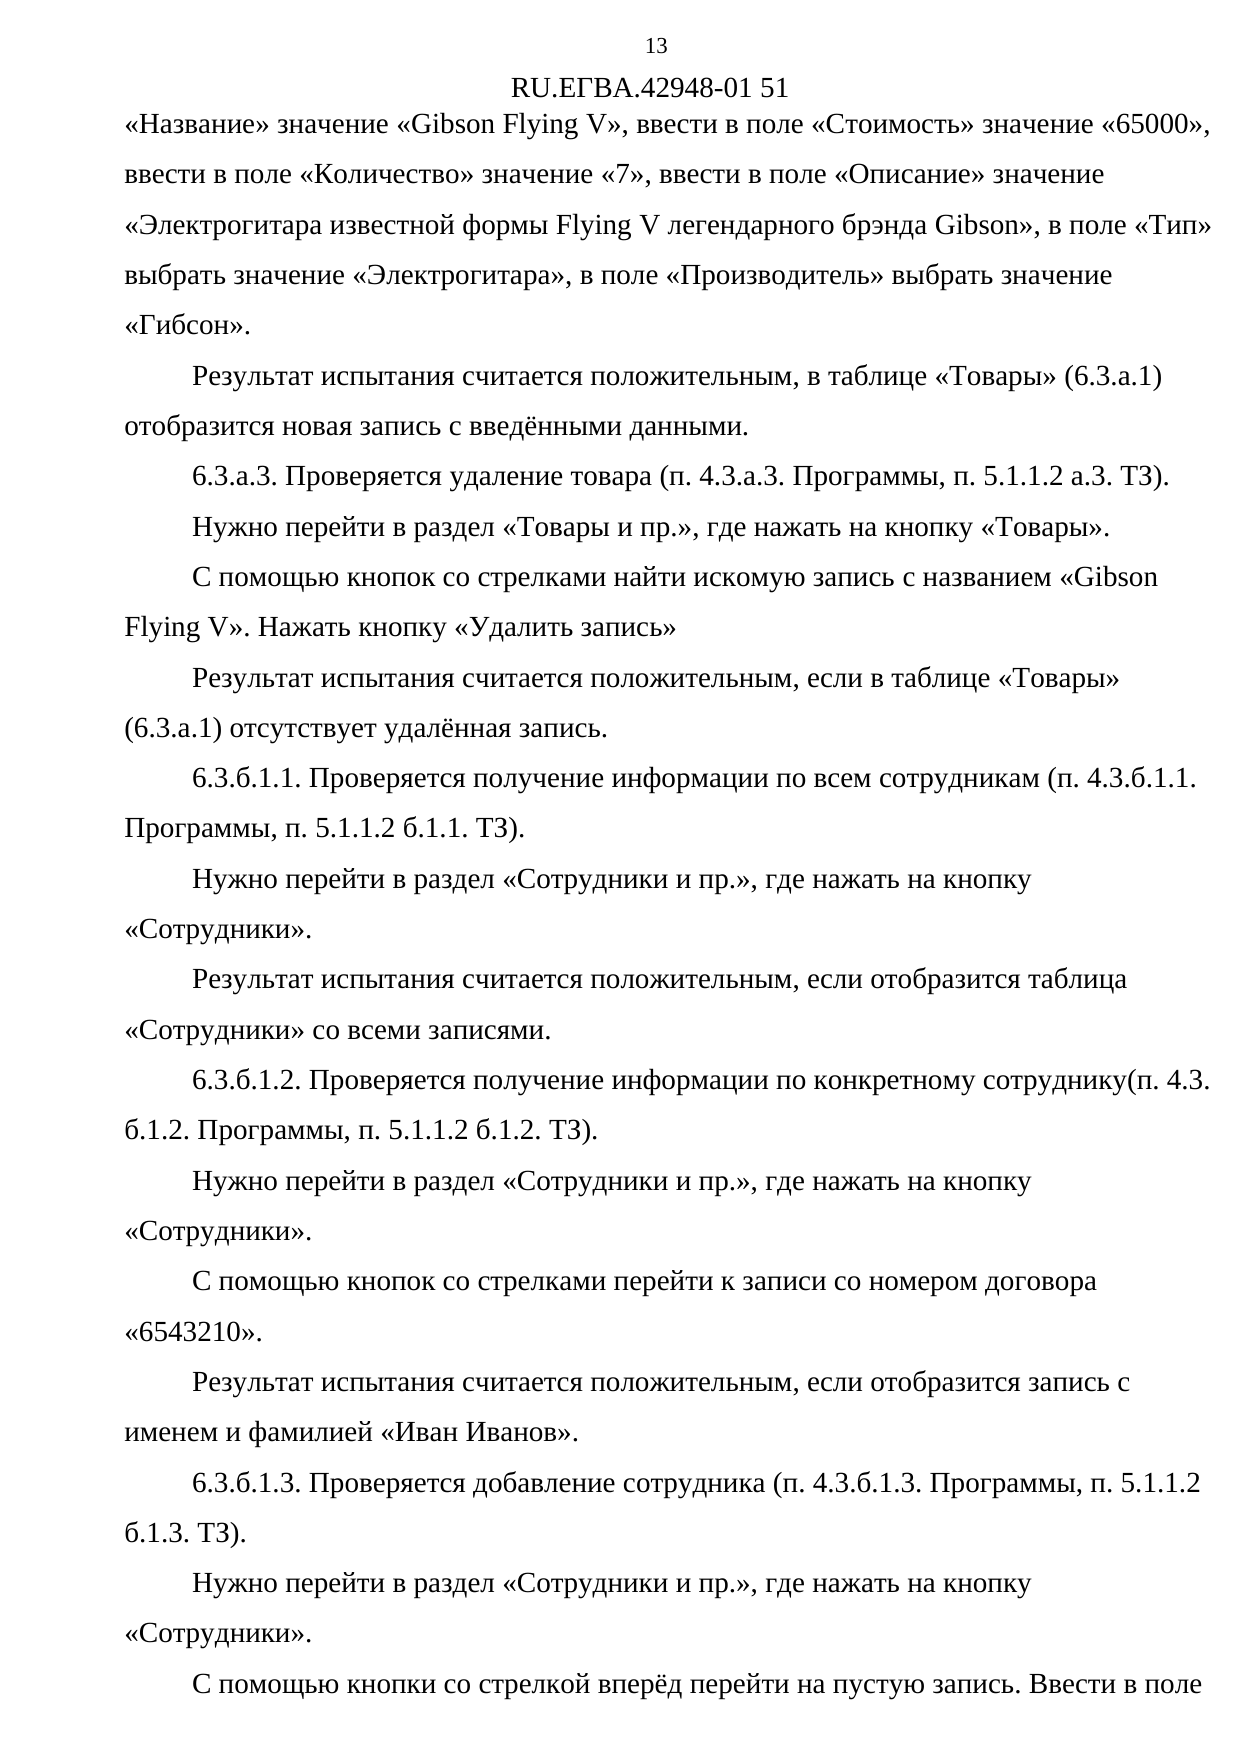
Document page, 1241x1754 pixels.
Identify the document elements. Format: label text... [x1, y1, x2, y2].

text 6.3.б.1.3. Проверяется добавление сотрудника (п. 4.3.б.1.3. Программы, п. 5.1.1.2 б.1.3. ТЗ). [124, 1465, 1213, 1548]
text 6.3.б.1.1. Проверяется получение информации по всем сотрудникам (п. 4.3.б.1.1. Программы, п. 5.1.1.2 б.1.1. ТЗ). [124, 760, 1213, 844]
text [124, 106, 1213, 341]
text Нужно перейти в раздел «Товары и пр.», где нажать на кнопку «Товары». [124, 509, 1213, 542]
text Нужно перейти в раздел «Сотрудники и пр.», где нажать на кнопку «Сотрудники». [124, 1163, 1213, 1247]
text 6.3.а.3. Проверяется удаление товара (п. 4.3.а.3. Программы, п. 5.1.1.2 а.3. ТЗ). [124, 458, 1213, 492]
text С помощью кнопок со стрелками найти искомую запись c названием «Gibson Flying V». Нажать кнопку «Удалить запись» [124, 559, 1213, 643]
text Результат испытания считается положительным, если в таблице «Товары» (6.3.а.1) отсутствует удалённая запись. [124, 660, 1213, 743]
text С помощью кнопок со стрелками перейти к записи со номером договора «6543210». [124, 1263, 1213, 1347]
text 6.3.б.1.2. Проверяется получение информации по конкретному сотруднику(п. 4.3. б.1.2. Программы, п. 5.1.1.2 б.1.2. ТЗ). [124, 1062, 1213, 1146]
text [124, 1666, 1213, 1699]
text Результат испытания считается положительным, в таблице «Товары» (6.3.а.1) отобразится новая запись с введёнными данными. [124, 358, 1213, 442]
text Результат испытания считается положительным, если отобразится таблица «Сотрудники» со всеми записями. [124, 962, 1213, 1045]
text Результат испытания считается положительным, если отобразится запись с именем и фамилией «Иван Иванов». [124, 1364, 1213, 1448]
text Нужно перейти в раздел «Сотрудники и пр.», где нажать на кнопку «Сотрудники». [124, 1565, 1213, 1649]
text Нужно перейти в раздел «Сотрудники и пр.», где нажать на кнопку «Сотрудники». [124, 861, 1213, 945]
